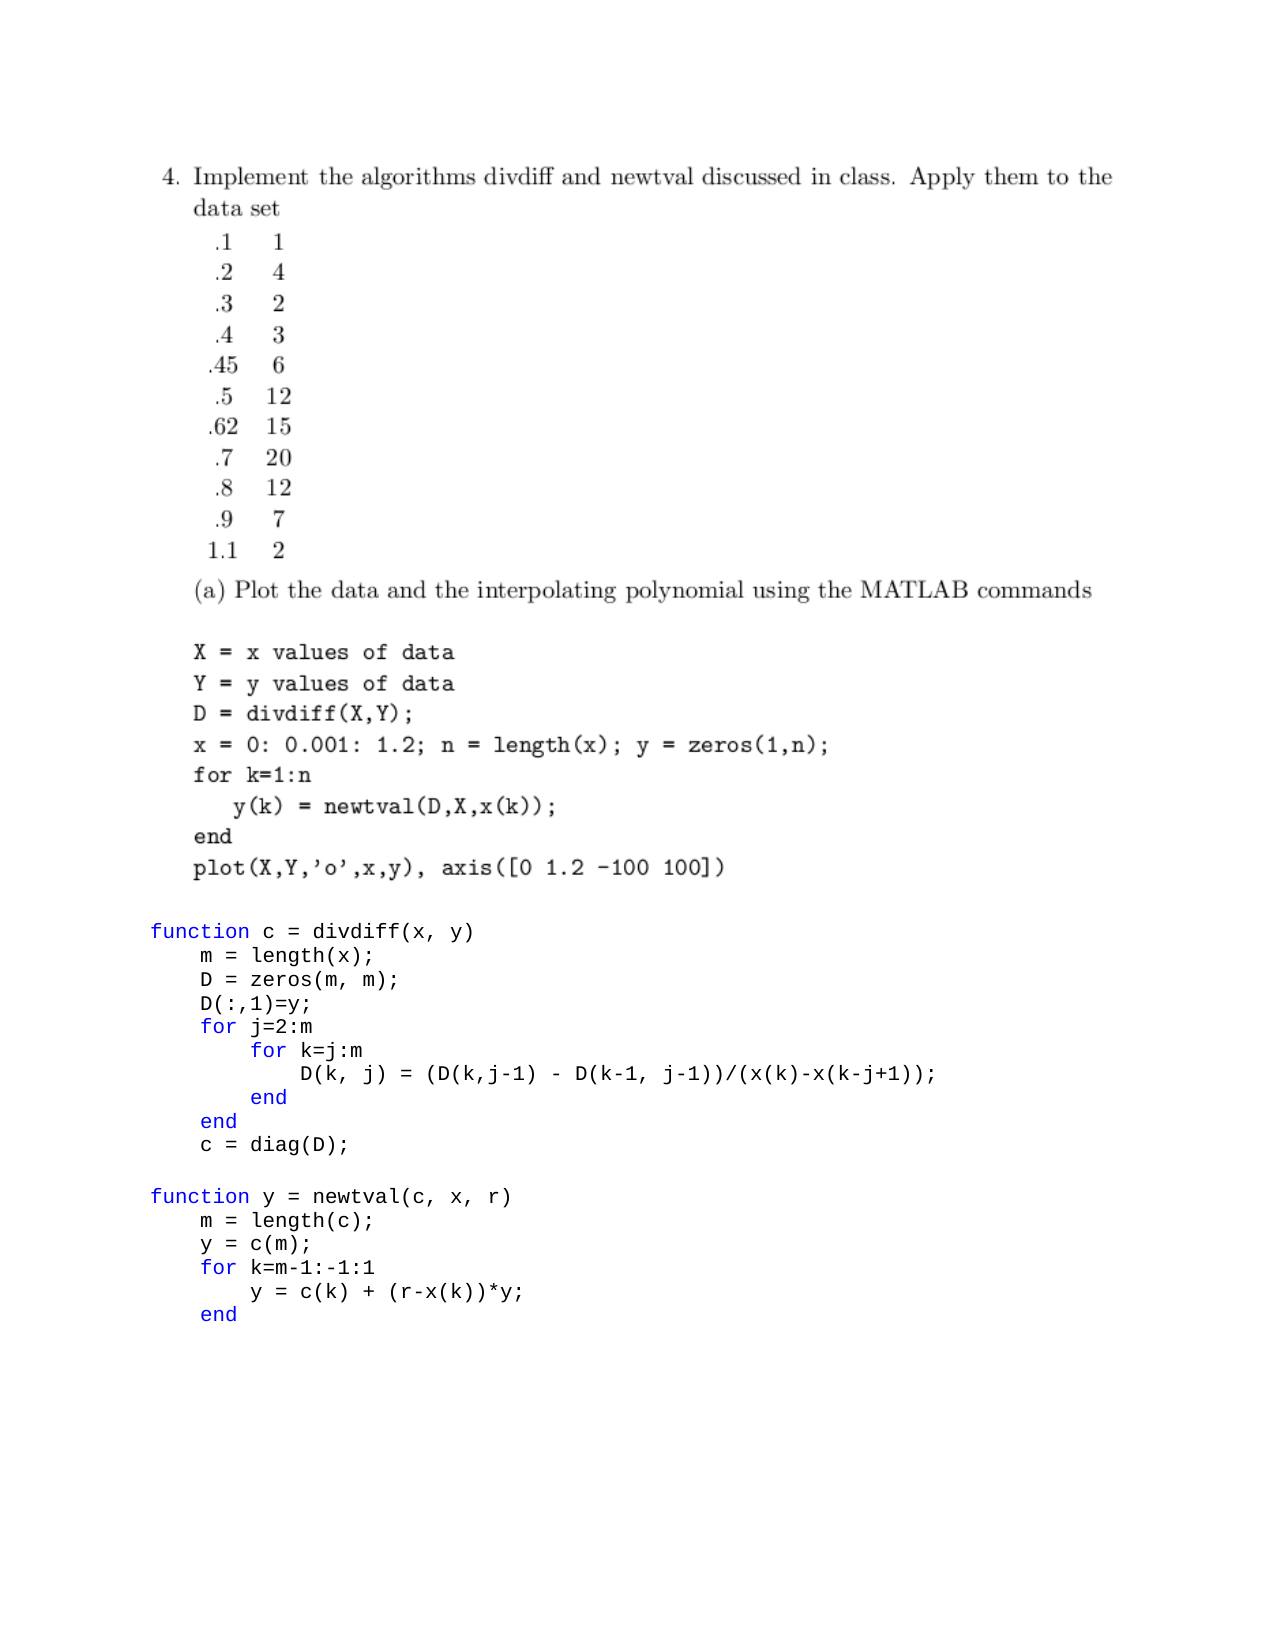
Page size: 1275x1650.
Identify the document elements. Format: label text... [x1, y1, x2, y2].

text D(:,1)=y; [150, 992, 1125, 1016]
text end [150, 1111, 1125, 1134]
text c = diag(D); [150, 1134, 1125, 1158]
picture [150, 150, 1125, 894]
text y = c(m); [150, 1233, 1125, 1257]
text D = zeros(m, m); [150, 969, 1125, 992]
text D(k, j) = (D(k,j-1) - D(k-1, j-1))/(x(k)-x(k-j+1)); [150, 1063, 1125, 1087]
text end [150, 1304, 1125, 1328]
text m = length(c); [150, 1210, 1125, 1233]
text for k=j:m [150, 1040, 1125, 1063]
text end [150, 1087, 1125, 1111]
text function y = newtval(c, x, r) [150, 1186, 1125, 1210]
text for j=2:m [150, 1016, 1125, 1040]
text m = length(x); [150, 945, 1125, 969]
text y = c(k) + (r-x(k))*y; [150, 1281, 1125, 1304]
text for k=m-1:-1:1 [150, 1257, 1125, 1281]
text function c = divdiff(x, y) [150, 922, 1125, 945]
